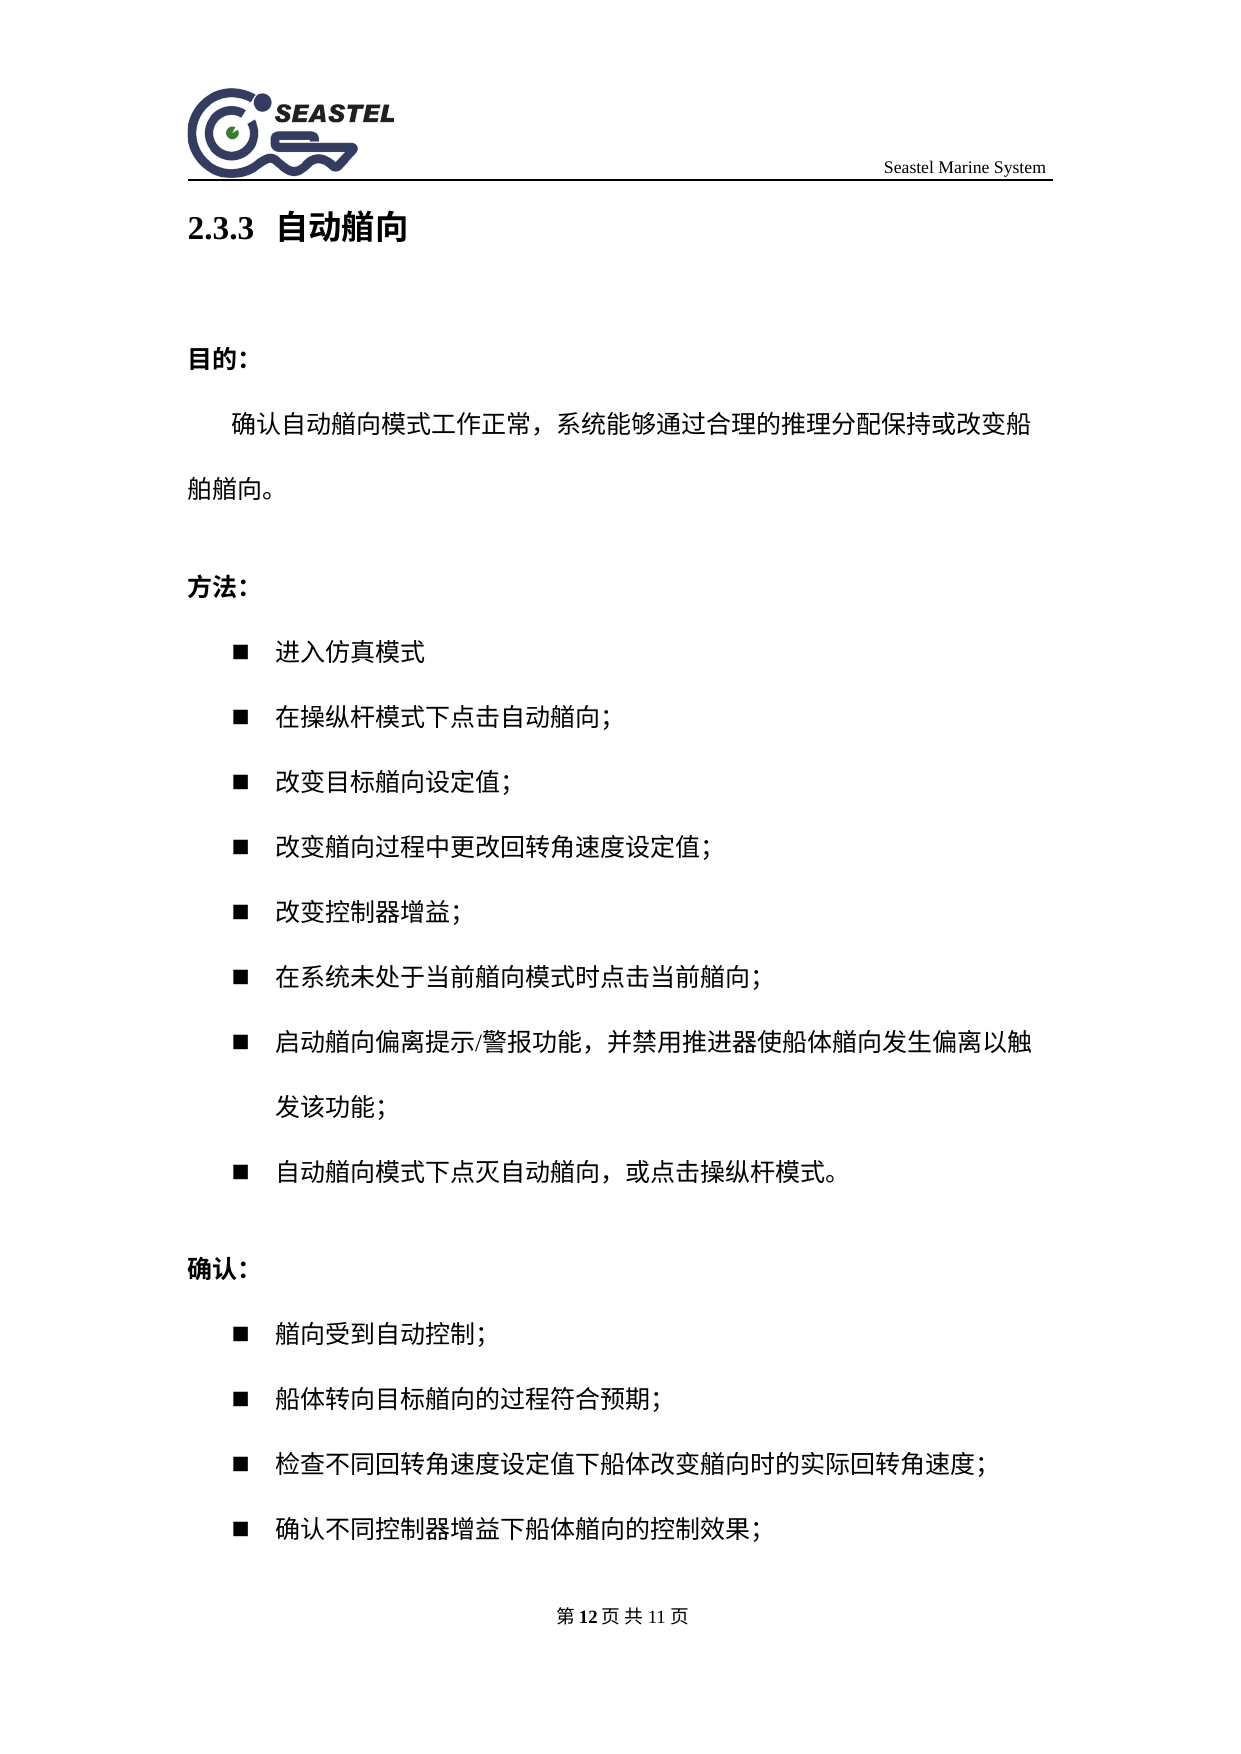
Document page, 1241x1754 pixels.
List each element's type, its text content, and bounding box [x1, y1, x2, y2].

list 艏向受到自动控制； [231, 1300, 1053, 1365]
list 船体转向目标艏向的过程符合预期； [231, 1365, 1053, 1430]
list 改变控制器增益； [231, 878, 1053, 943]
text 目的： [187, 325, 1053, 390]
list 改变目标艏向设定值； [231, 748, 1053, 813]
text 确认自动艏向模式工作正常，系统能够通过合理的推理分配保持或改变船舶艏向。 [187, 390, 1053, 520]
subtitle 自动艏向 [187, 193, 1053, 258]
list 进入仿真模式 [231, 618, 1053, 683]
list 确认不同控制器增益下船体艏向的控制效果； [231, 1495, 1053, 1560]
list 在系统未处于当前艏向模式时点击当前艏向； [231, 943, 1053, 1008]
text 确认： [187, 1235, 1053, 1300]
list 在操纵杆模式下点击自动艏向； [231, 683, 1053, 748]
picture [187, 88, 395, 178]
list 检查不同回转角速度设定值下船体改变艏向时的实际回转角速度； [231, 1430, 1053, 1495]
list 启动艏向偏离提示/警报功能，并禁用推进器使船体艏向发生偏离以触发该功能； [231, 1008, 1053, 1138]
list 自动艏向模式下点灭自动艏向，或点击操纵杆模式。 [231, 1138, 1053, 1203]
list 改变艏向过程中更改回转角速度设定值； [231, 813, 1053, 878]
text 方法： [187, 553, 1053, 618]
